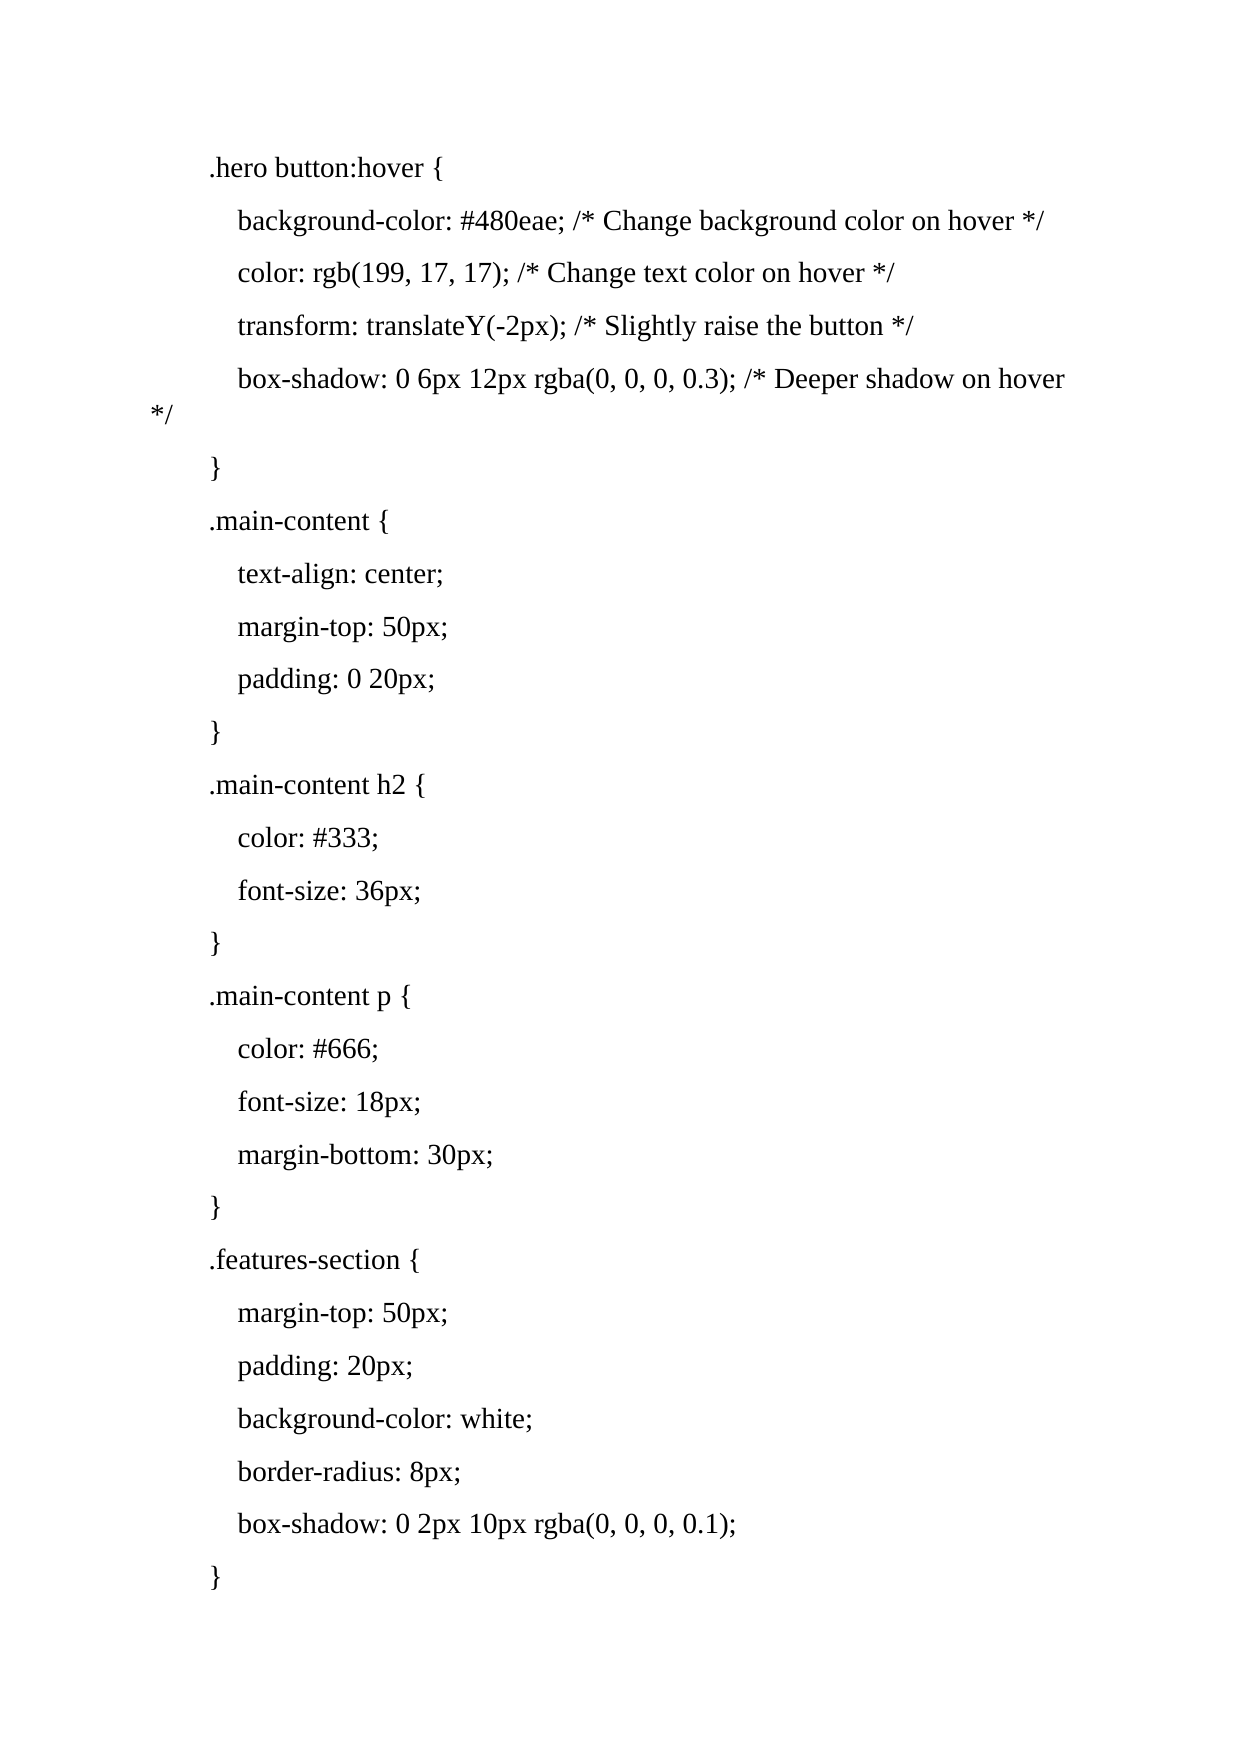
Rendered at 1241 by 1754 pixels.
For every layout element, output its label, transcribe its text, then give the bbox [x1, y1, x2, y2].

text padding: 0 20px; [150, 661, 1090, 695]
text margin-top: 50px; [150, 609, 1090, 642]
text padding: 20px; [150, 1348, 1090, 1382]
text } [150, 714, 1090, 748]
text background-color: #480eae; /* Change background color on hover */ [150, 203, 1090, 236]
text box-shadow: 0 2px 10px rgba(0, 0, 0, 0.1); [150, 1506, 1090, 1540]
text box-shadow: 0 6px 12px rgba(0, 0, 0, 0.3); /* Deeper shadow on hover */ [150, 361, 1090, 431]
text background-color: white; [150, 1401, 1090, 1434]
text } [150, 450, 1090, 484]
text margin-bottom: 30px; [150, 1137, 1090, 1170]
text } [150, 1189, 1090, 1223]
text text-align: center; [150, 556, 1090, 589]
text .main-content { [150, 503, 1090, 537]
text border-radius: 8px; [150, 1454, 1090, 1487]
text color: #333; [150, 820, 1090, 853]
text font-size: 18px; [150, 1084, 1090, 1117]
text .features-section { [150, 1242, 1090, 1276]
text .main-content p { [150, 978, 1090, 1012]
text font-size: 36px; [150, 873, 1090, 906]
text margin-top: 50px; [150, 1295, 1090, 1329]
text } [150, 926, 1090, 959]
text transform: translateY(-2px); /* Slightly raise the button */ [150, 308, 1090, 342]
text color: #666; [150, 1031, 1090, 1065]
text .main-content h2 { [150, 767, 1090, 801]
text .hero button:hover { [150, 150, 1090, 183]
text color: rgb(199, 17, 17); /* Change text color on hover */ [150, 256, 1090, 289]
text } [150, 1559, 1090, 1593]
